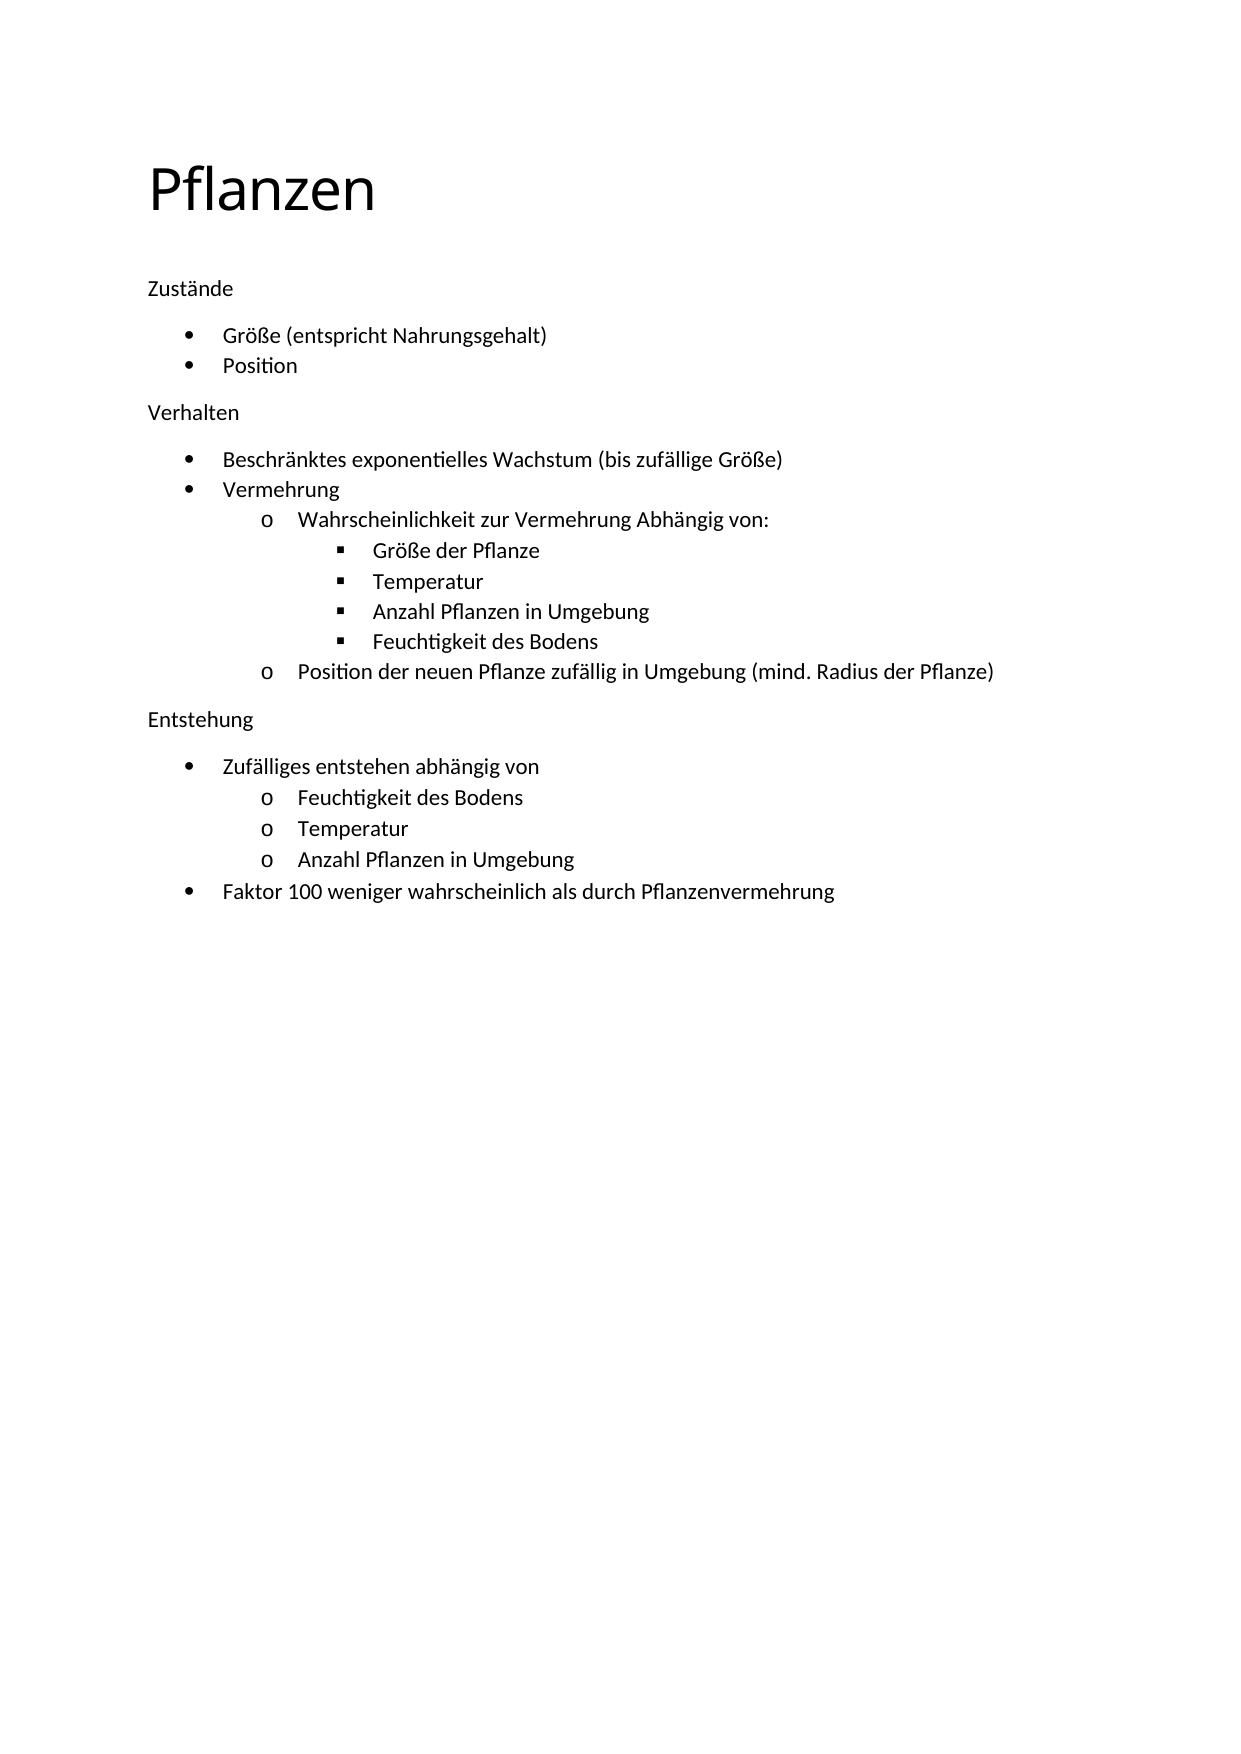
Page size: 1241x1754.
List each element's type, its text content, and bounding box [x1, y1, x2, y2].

list Vermehrung [185, 475, 1093, 503]
list Zufälliges entstehen abhängig von [185, 752, 1093, 781]
list Anzahl Pflanzen in Umgebung [335, 597, 1093, 625]
list Position [185, 351, 1093, 379]
text Zustände [148, 274, 1093, 302]
text Verhalten [148, 398, 1093, 426]
list Feuchtigkeit des Bodens [260, 783, 1093, 812]
list Größe (entspricht Nahrungsgehalt) [185, 321, 1093, 349]
list Faktor 100 weniger wahrscheinlich als durch Pflanzenvermehrung [185, 877, 1093, 905]
list Temperatur [260, 814, 1093, 843]
text Entstehung [148, 706, 1093, 734]
list Wahrscheinlichkeit zur Vermehrung Abhängig von: [260, 505, 1093, 534]
list Beschränktes exponentielles Wachstum (bis zufällige Größe) [185, 445, 1093, 473]
list Anzahl Pflanzen in Umgebung [260, 846, 1093, 875]
list Größe der Pflanze [335, 537, 1093, 565]
list Feuchtigkeit des Bodens [335, 627, 1093, 655]
list Temperatur [335, 567, 1093, 595]
title Pflanzen [148, 148, 1093, 227]
list Position der neuen Pflanze zufällig in Umgebung (mind. Radius der Pflanze) [260, 657, 1093, 687]
